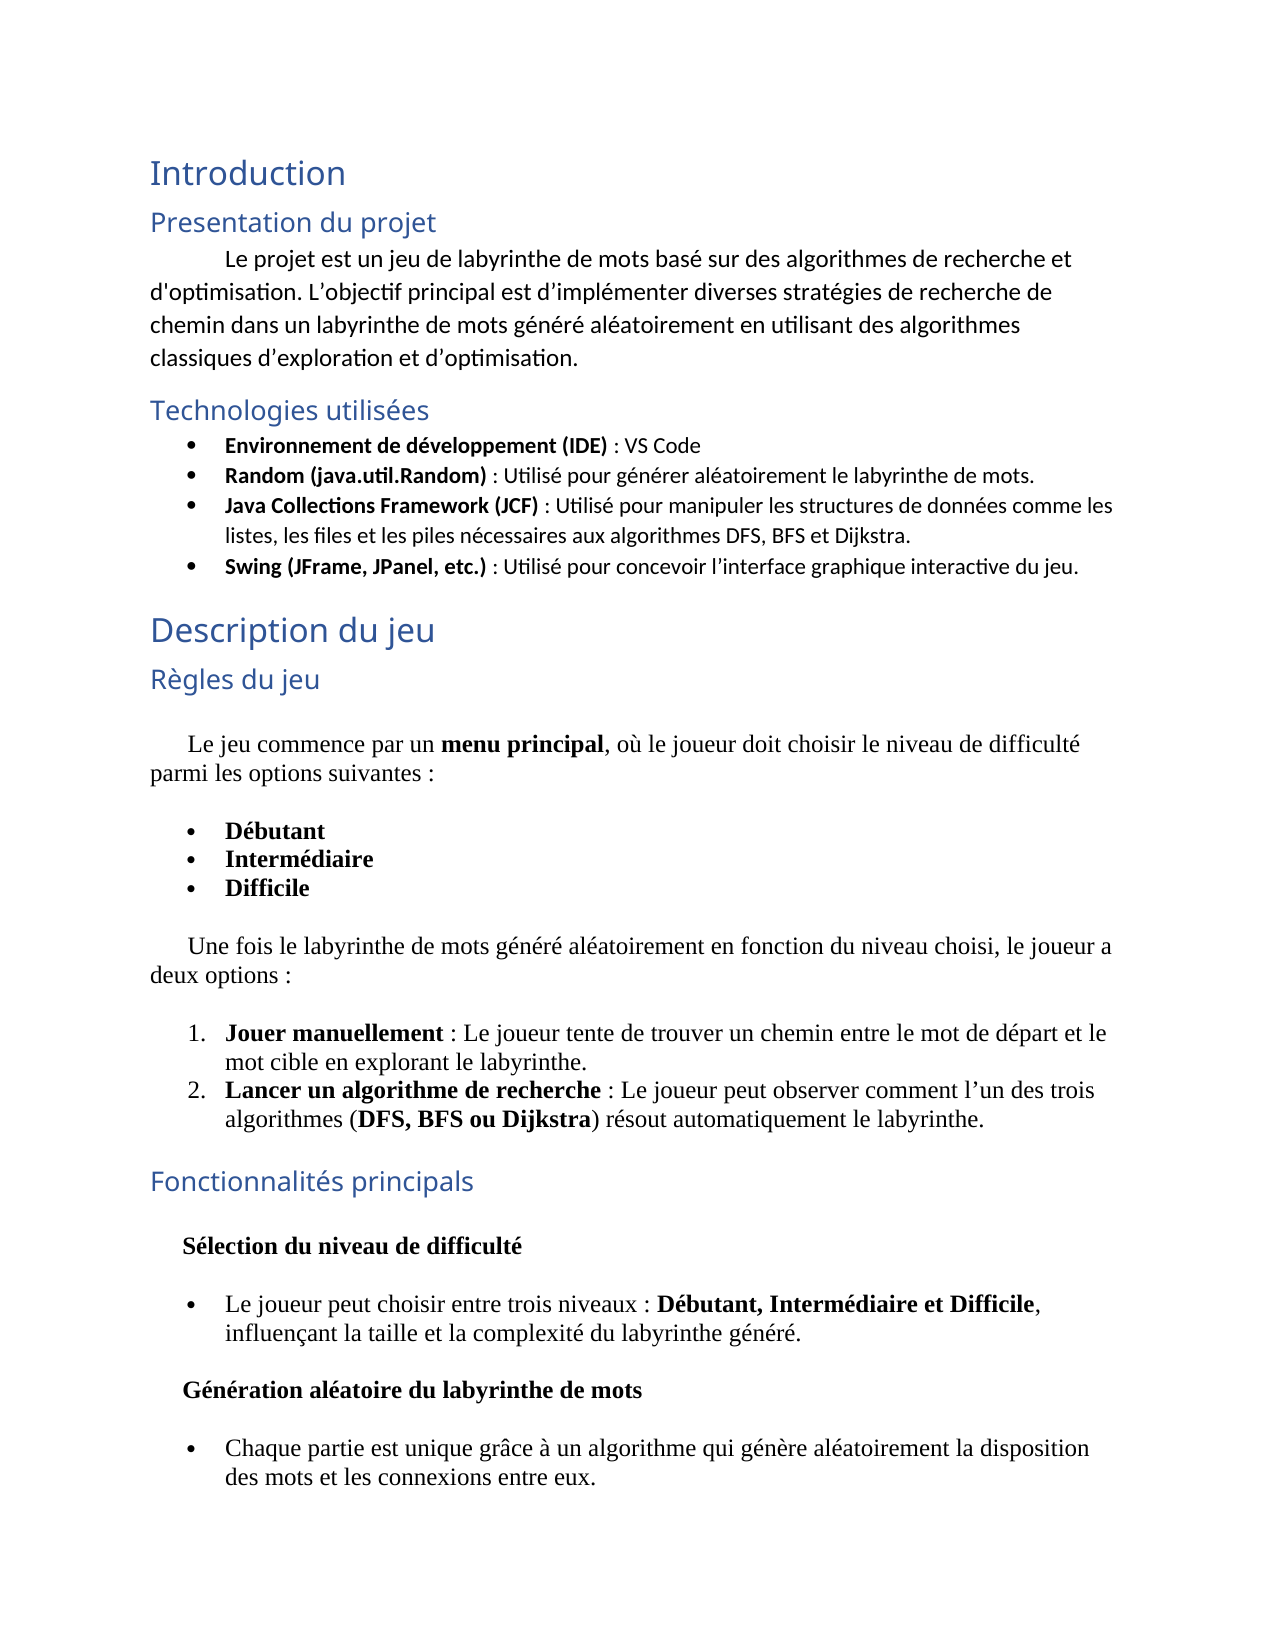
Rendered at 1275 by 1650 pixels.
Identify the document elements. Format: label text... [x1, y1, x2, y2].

text Le projet est un jeu de labyrinthe de mots basé sur des algorithmes de recherche et d'optimisation. L’objectif principal est d’implémenter diverses stratégies de recherche de chemin dans un labyrinthe de mots généré aléatoirement en utilisant des algorithmes classiques d’exploration et d’optimisation. [150, 243, 1125, 372]
list Le joueur peut choisir entre trois niveaux : Débutant, Intermédiaire et Difficile, influençant la taille et la complexité du labyrinthe généré. [187, 1289, 1125, 1346]
list Swing (JFrame, JPanel, etc.) : Utilisé pour concevoir l’interface graphique interactive du jeu. [187, 552, 1125, 580]
text Une fois le labyrinthe de mots généré aléatoirement en fonction du niveau choisi, le joueur a deux options : [150, 931, 1125, 989]
list Random (java.util.Random) : Utilisé pour générer aléatoirement le labyrinthe de mots. [187, 461, 1125, 489]
list Lancer un algorithme de recherche : Le joueur peut observer comment l’un des trois algorithmes (DFS, BFS ou Dijkstra) résout automatiquement le labyrinthe. [187, 1075, 1125, 1133]
text  Génération aléatoire du labyrinthe de mots [150, 1376, 1125, 1404]
text Le jeu commence par un menu principal, où le joueur doit choisir le niveau de difficulté parmi les options suivantes : [150, 729, 1125, 787]
list Débutant [187, 816, 1125, 844]
text  Sélection du niveau de difficulté [150, 1231, 1125, 1260]
subtitle Description du jeu [150, 607, 1125, 652]
subtitle Presentation du projet [150, 203, 1125, 240]
subtitle Introduction [150, 150, 1125, 195]
subtitle Technologies utilisées [150, 391, 1125, 428]
list Jouer manuellement : Le joueur tente de trouver un chemin entre le mot de départ et le mot cible en explorant le labyrinthe. [187, 1018, 1125, 1075]
list Java Collections Framework (JCF) : Utilisé pour manipuler les structures de données comme les listes, les files et les piles nécessaires aux algorithmes DFS, BFS et Dijkstra. [187, 491, 1125, 550]
list Chaque partie est unique grâce à un algorithme qui génère aléatoirement la disposition des mots et les connexions entre eux. [187, 1433, 1125, 1491]
subtitle Fonctionnalités principals [150, 1162, 1125, 1199]
list Intermédiaire [187, 844, 1125, 873]
list Environnement de développement (IDE) : VS Code [187, 431, 1125, 459]
list Difficile [187, 873, 1125, 902]
subtitle Règles du jeu [150, 660, 1125, 697]
